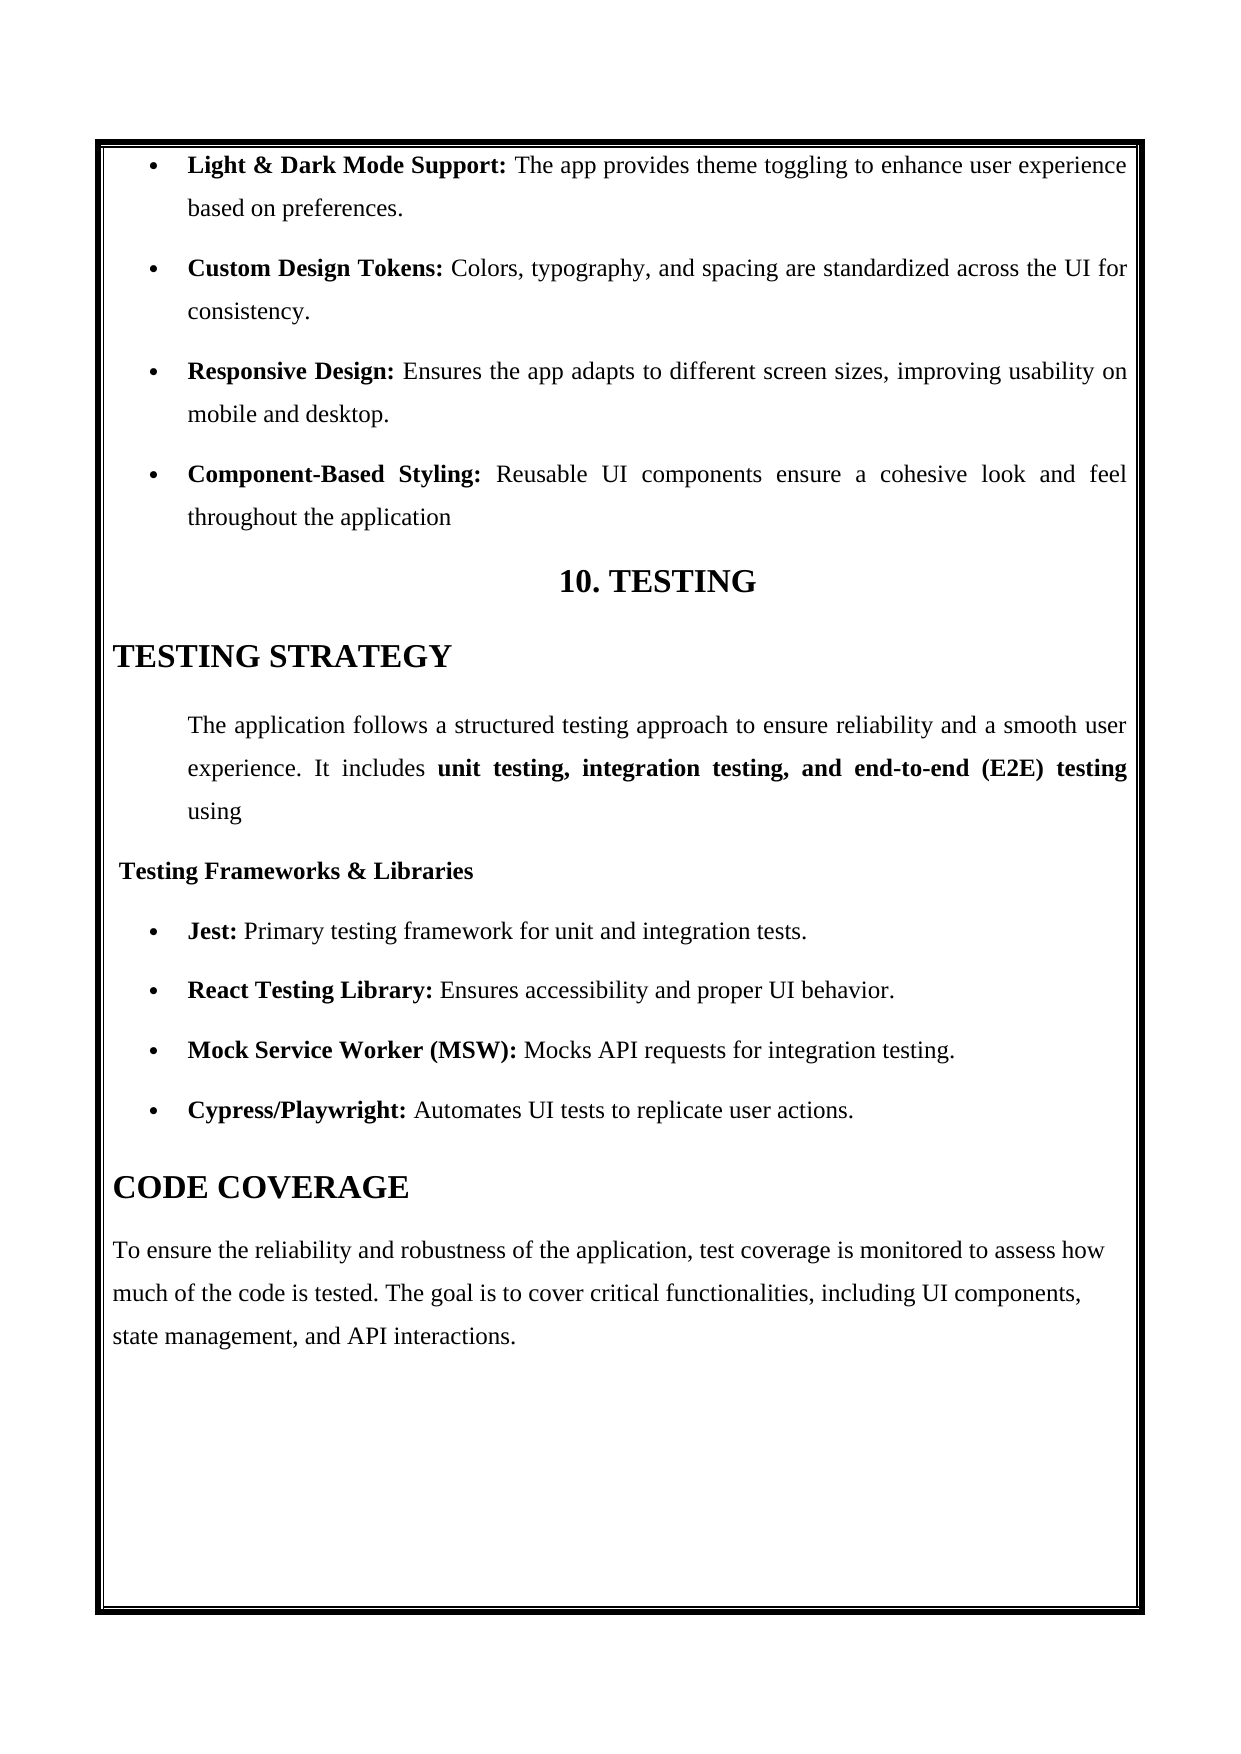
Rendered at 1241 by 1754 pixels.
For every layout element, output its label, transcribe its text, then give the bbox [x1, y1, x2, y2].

list Mock Service Worker (MSW): Mocks API requests for integration testing. [150, 1035, 1128, 1064]
text TESTING STRATEGY [112, 636, 1128, 674]
list Component-Based Styling: Reusable UI components ensure a cohesive look and feel throughout the application [150, 459, 1128, 531]
text CODE COVERAGE [112, 1167, 1128, 1206]
list Cypress/Playwright: Automates UI tests to replicate user actions. [150, 1095, 1128, 1124]
text 10. TESTING [187, 562, 1128, 600]
list Light & Dark Mode Support: The app provides theme toggling to enhance user experience based on preferences. [150, 150, 1128, 222]
list Custom Design Tokens: Colors, typography, and spacing are standardized across the UI for consistency. [150, 253, 1128, 325]
list Jest: Primary testing framework for unit and integration tests. [150, 916, 1128, 944]
list React Testing Library: Ensures accessibility and proper UI behavior. [150, 976, 1128, 1004]
list Responsive Design: Ensures the app adapts to different screen sizes, improving usability on mobile and desktop. [150, 356, 1128, 428]
text To ensure the reliability and robustness of the application, test coverage is monitored to assess how much of the code is tested. The goal is to cover critical functionalities, including UI components, state management, and API interactions. [112, 1235, 1128, 1350]
text Testing Frameworks & Libraries [112, 856, 1128, 885]
text The application follows a structured testing approach to ensure reliability and a smooth user experience. It includes unit testing, integration testing, and end-to-end (E2E) testing using [187, 710, 1128, 825]
